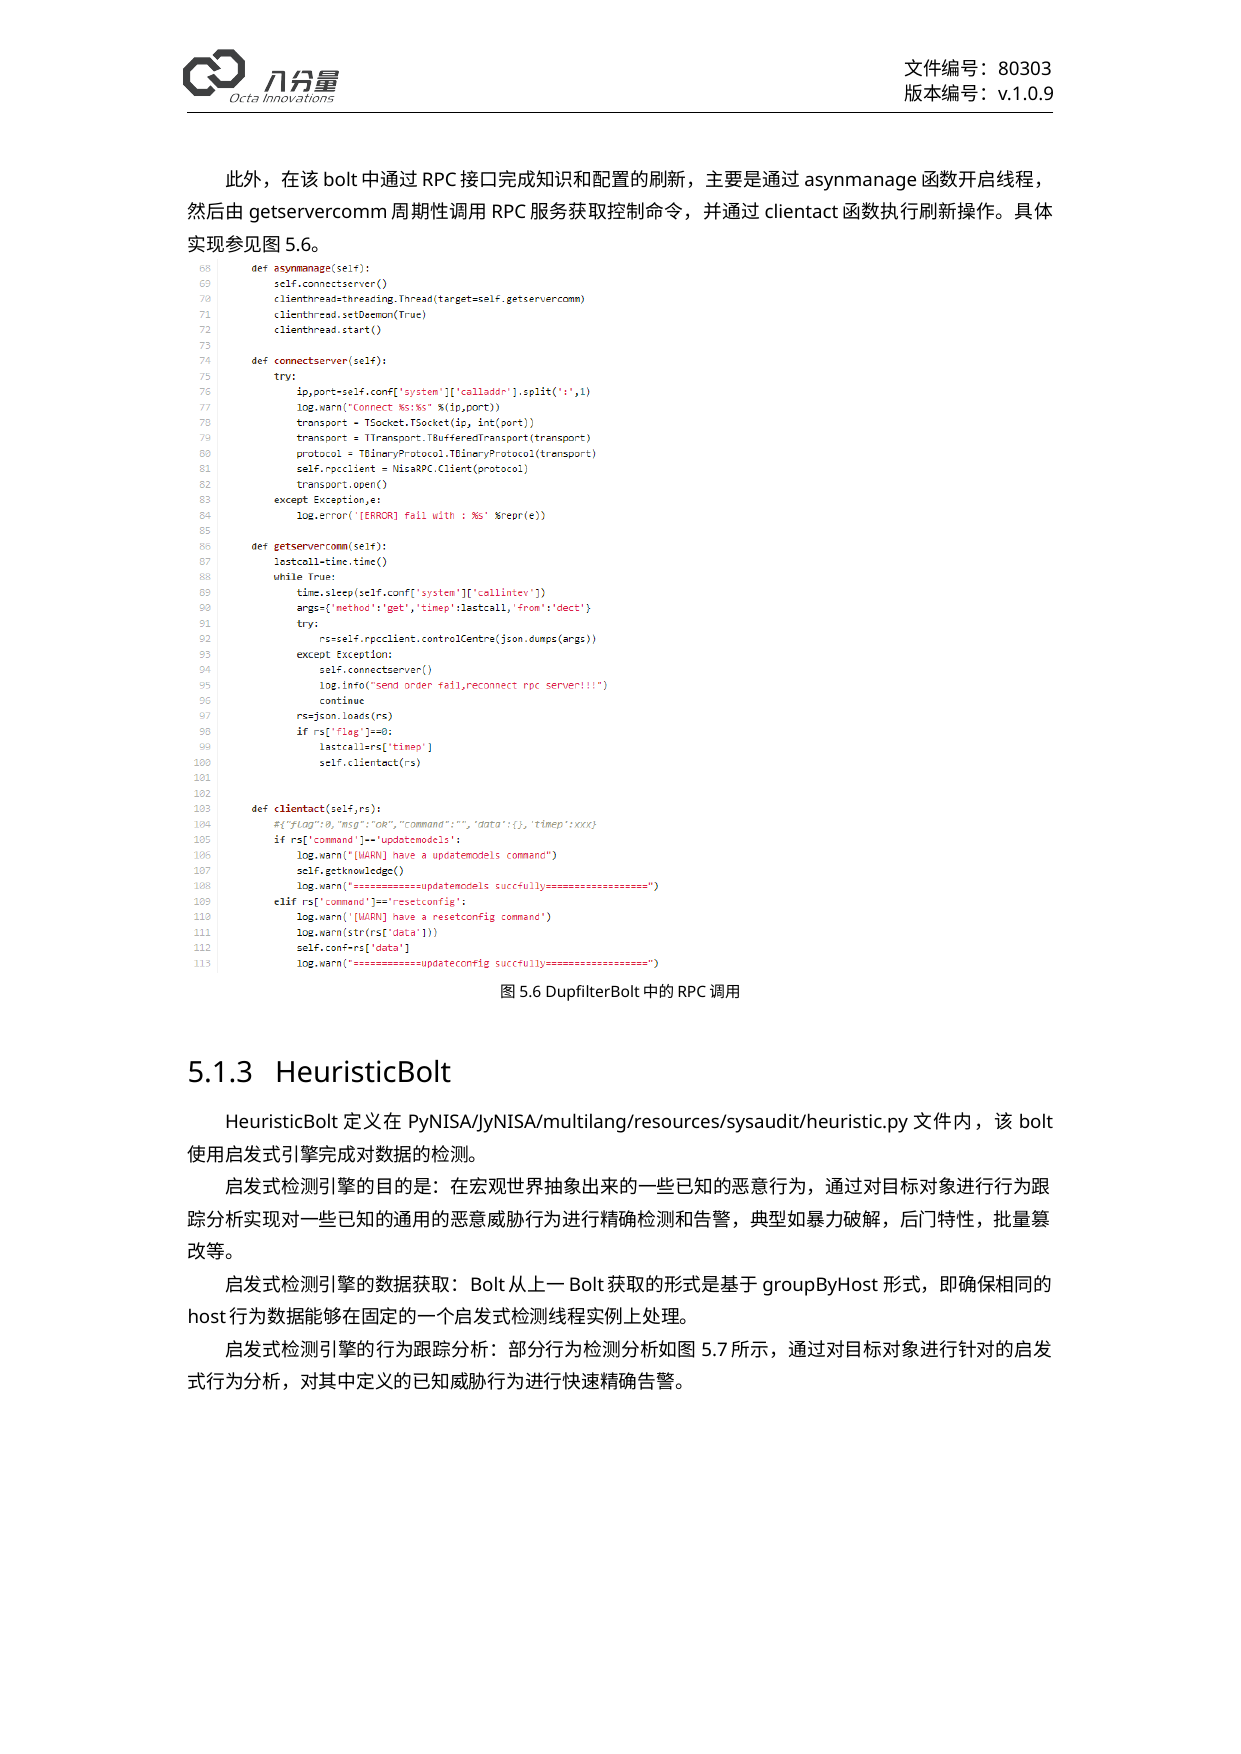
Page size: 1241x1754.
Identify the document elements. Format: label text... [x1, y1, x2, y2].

text 启发式检测引擎的行为跟踪分析：部分行为检测分析如图5.7所示，通过对目标对象进行针对的启发式行为分析，对其中定义的已知威胁行为进行快速精确告警。 [187, 1332, 1053, 1397]
text 图 5.6 DupfilterBolt中的RPC调用 [187, 974, 1053, 1007]
text HeuristicBolt定义在PyNISA/JyNISA/multilang/resources/sysaudit/heuristic.py文件内，该bolt使用启发式引擎完成对数据的检测。 [187, 1104, 1053, 1169]
text 启发式检测引擎的数据获取：Bolt从上一Bolt获取的形式是基于groupByHost 形式，即确保相同的host行为数据能够在固定的一个启发式检测线程实例上处理。 [187, 1267, 1053, 1332]
picture [173, 42, 353, 109]
text 启发式检测引擎的目的是：在宏观世界抽象出来的一些已知的恶意行为，通过对目标对象进行行为跟踪分析实现对一些已知的通用的恶意威胁行为进行精确检测和告警，典型如暴力破解，后门特性，批量篡改等。 [187, 1169, 1053, 1267]
text HeuristicBolt [187, 1039, 1053, 1104]
text 此外，在该bolt中通过RPC接口完成知识和配置的刷新，主要是通过asynmanage函数开启线程，然后由getservercomm周期性调用RPC服务获取控制命令，并通过clientact函数执行刷新操作。具体实现参见图5.6。 [187, 162, 1053, 259]
picture [187, 259, 1053, 973]
